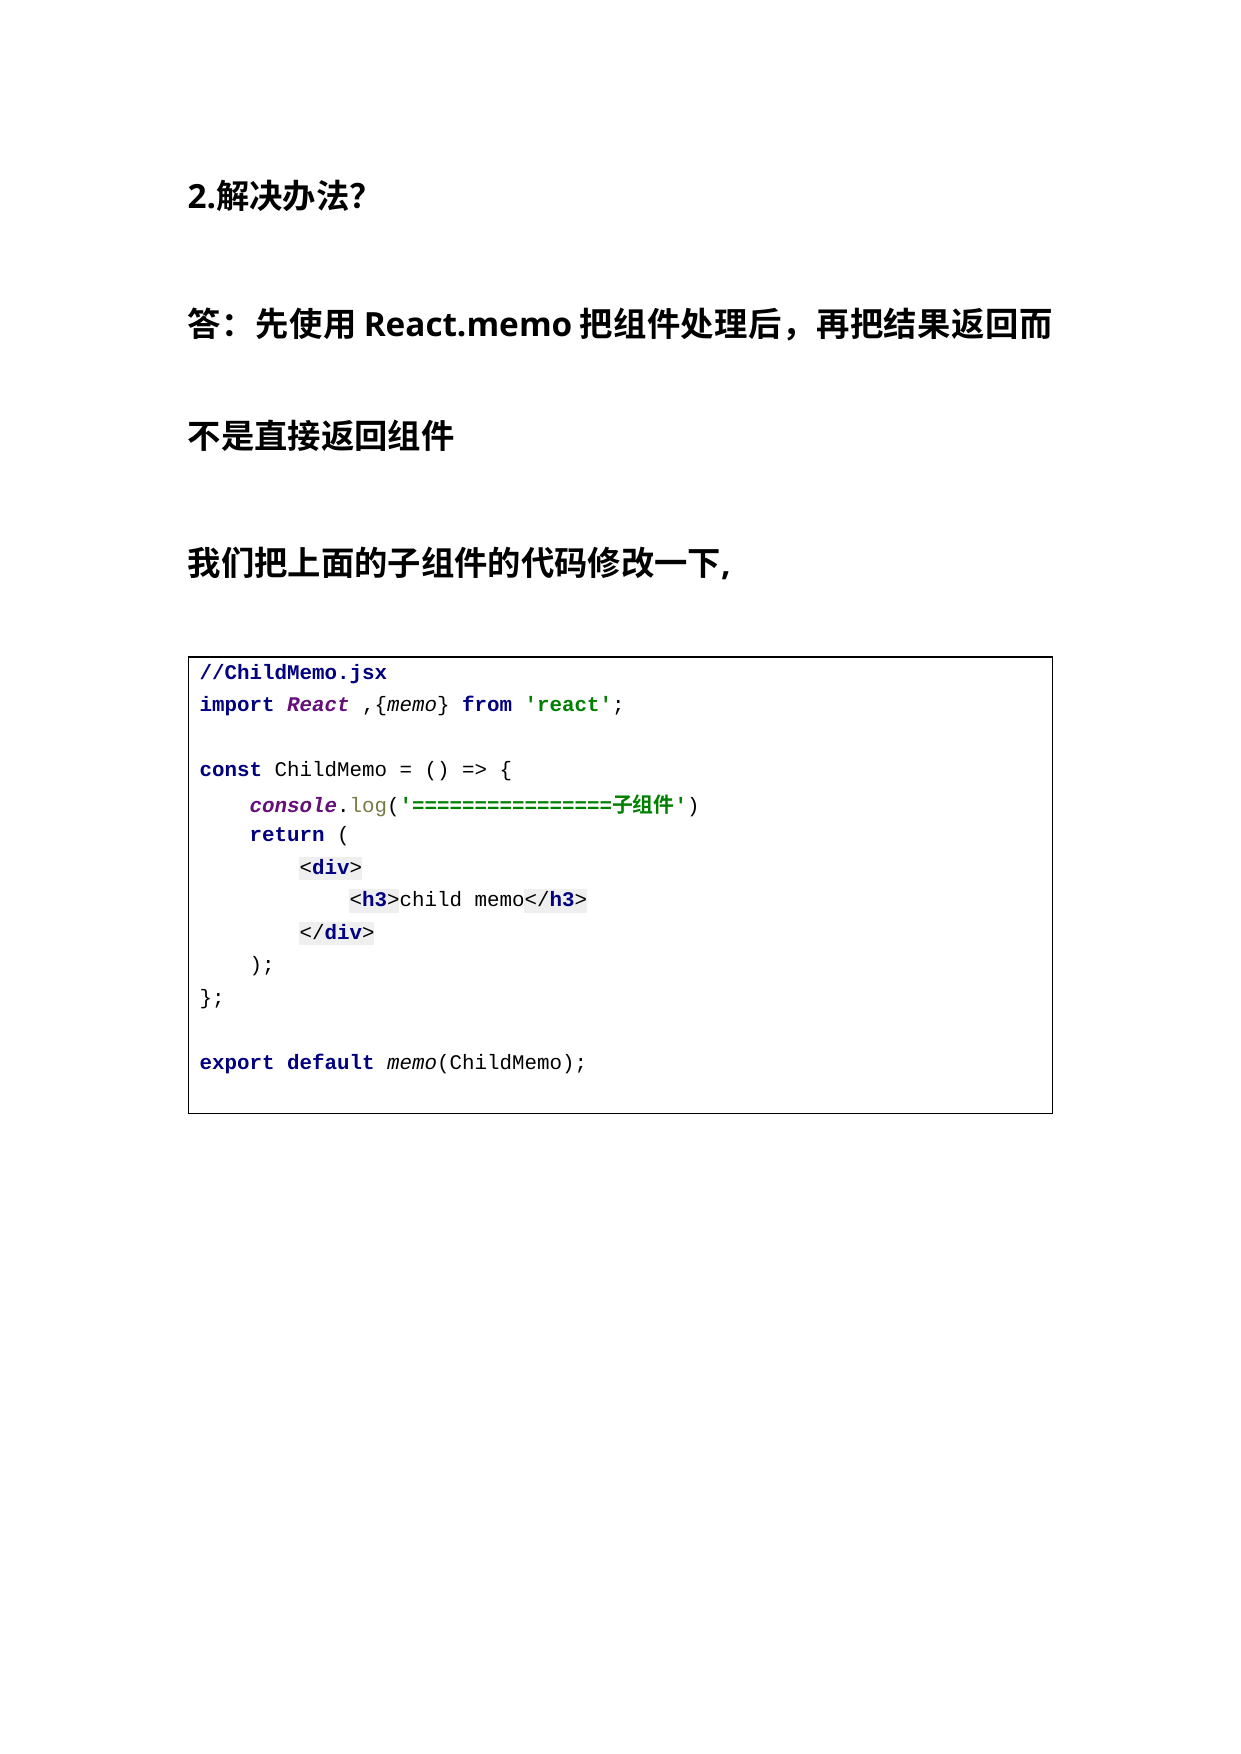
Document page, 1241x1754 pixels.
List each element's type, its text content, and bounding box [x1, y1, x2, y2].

subtitle 答：先使用React.memo把组件处理后，再把结果返回而不是直接返回组件 [187, 289, 1053, 467]
subtitle 我们把上面的子组件的代码修改一下, [187, 529, 1053, 594]
table_header //ChildMemo.jsx import React ,{memo} from 'react'; const ChildMemo = () => { console.log('================子组件') return ( <div> <h3>child memo</h3> </div> ); }; export default memo(ChildMemo); [189, 658, 1052, 1112]
subtitle 2.解决办法？ [187, 162, 1053, 227]
